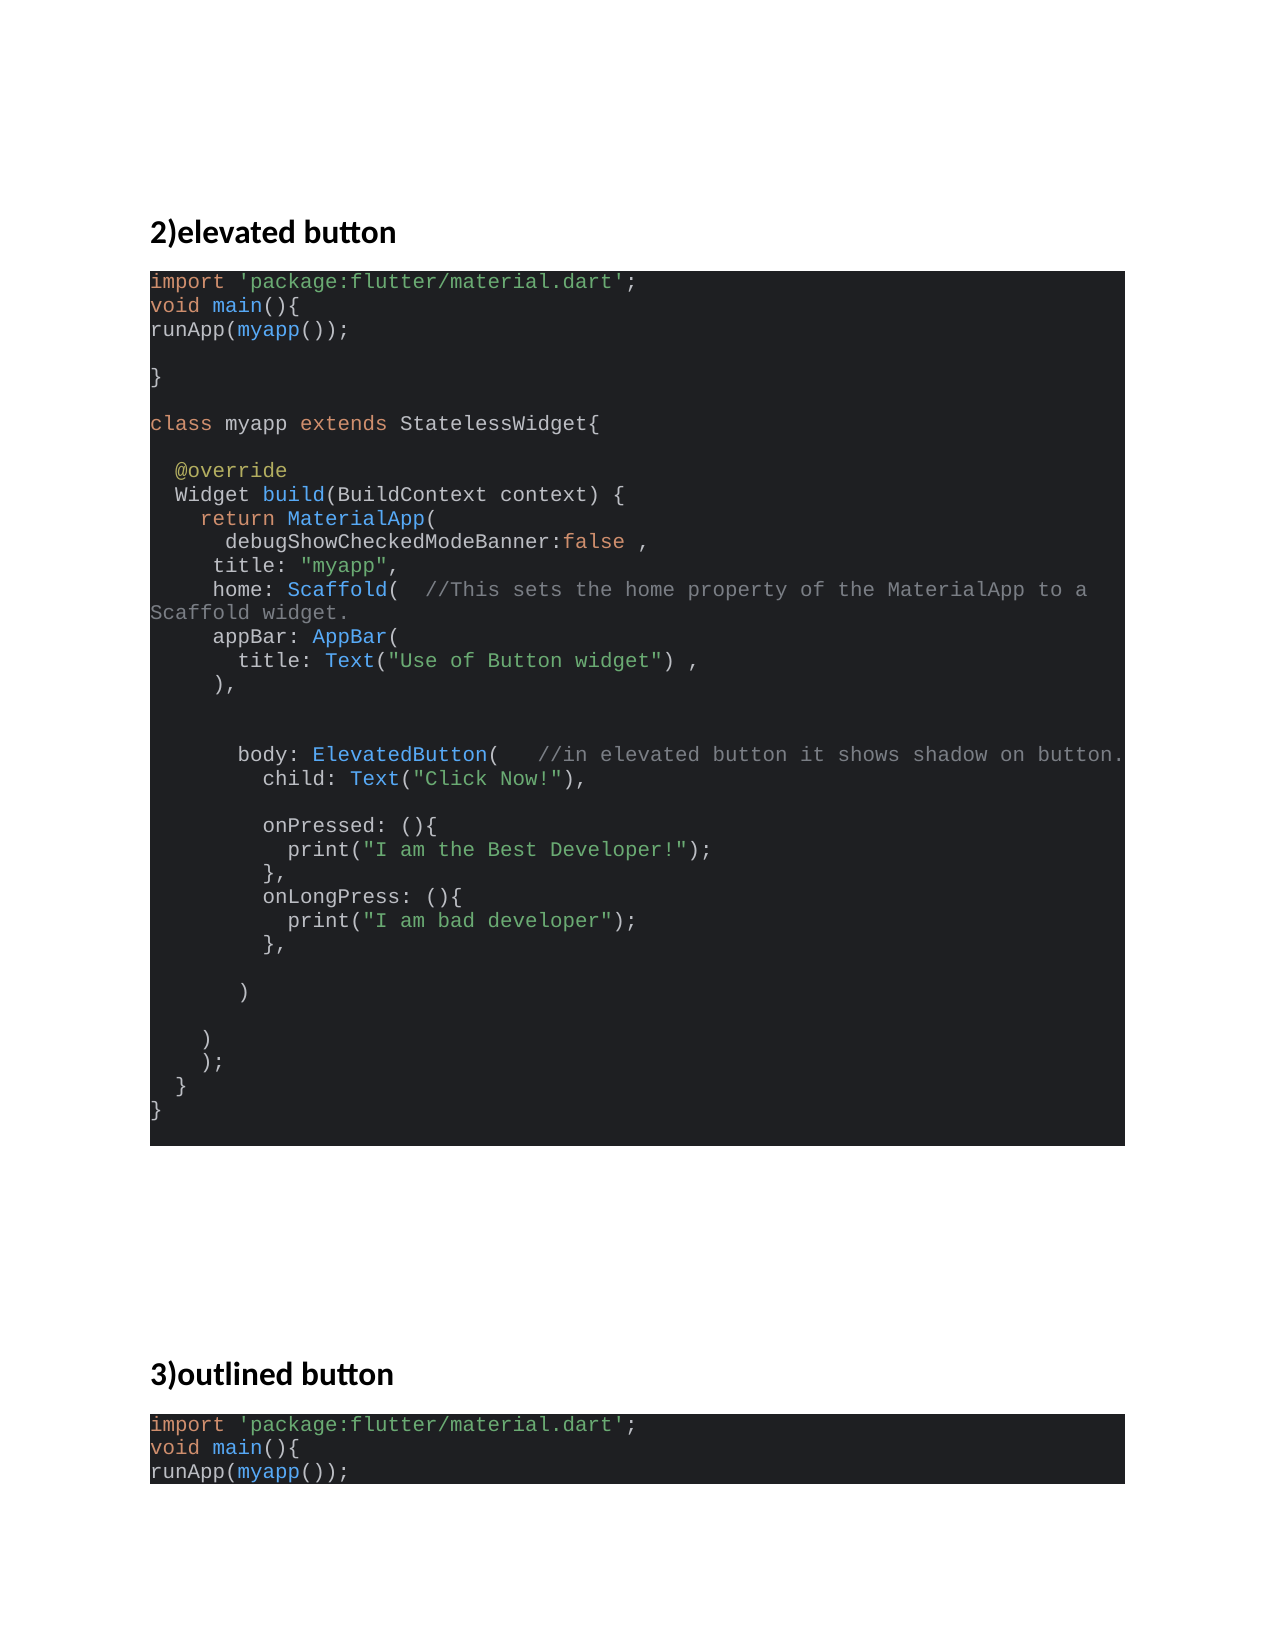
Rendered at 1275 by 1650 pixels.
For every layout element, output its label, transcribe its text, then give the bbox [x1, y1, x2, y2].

text 3)outlined button [150, 1353, 1125, 1394]
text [150, 1414, 1125, 1484]
text import 'package:flutter/material.dart'; void main(){ runApp(myapp()); } class myapp extends StatelessWidget{ @override Widget build(BuildContext context) { return MaterialApp( debugShowCheckedModeBanner:false , title: "myapp", home: Scaffold( //This sets the home property of the MaterialApp to a Scaffold widget. appBar: AppBar( title: Text("Use of Button widget") , ), body: ElevatedButton( //in elevated button it shows shadow on button. child: Text("Click Now!"), onPressed: (){ print("I am the Best Developer!"); }, onLongPress: (){ print("I am bad developer"); }, ) ) ); } } [150, 271, 1125, 1146]
text 2)elevated button [150, 211, 1125, 251]
